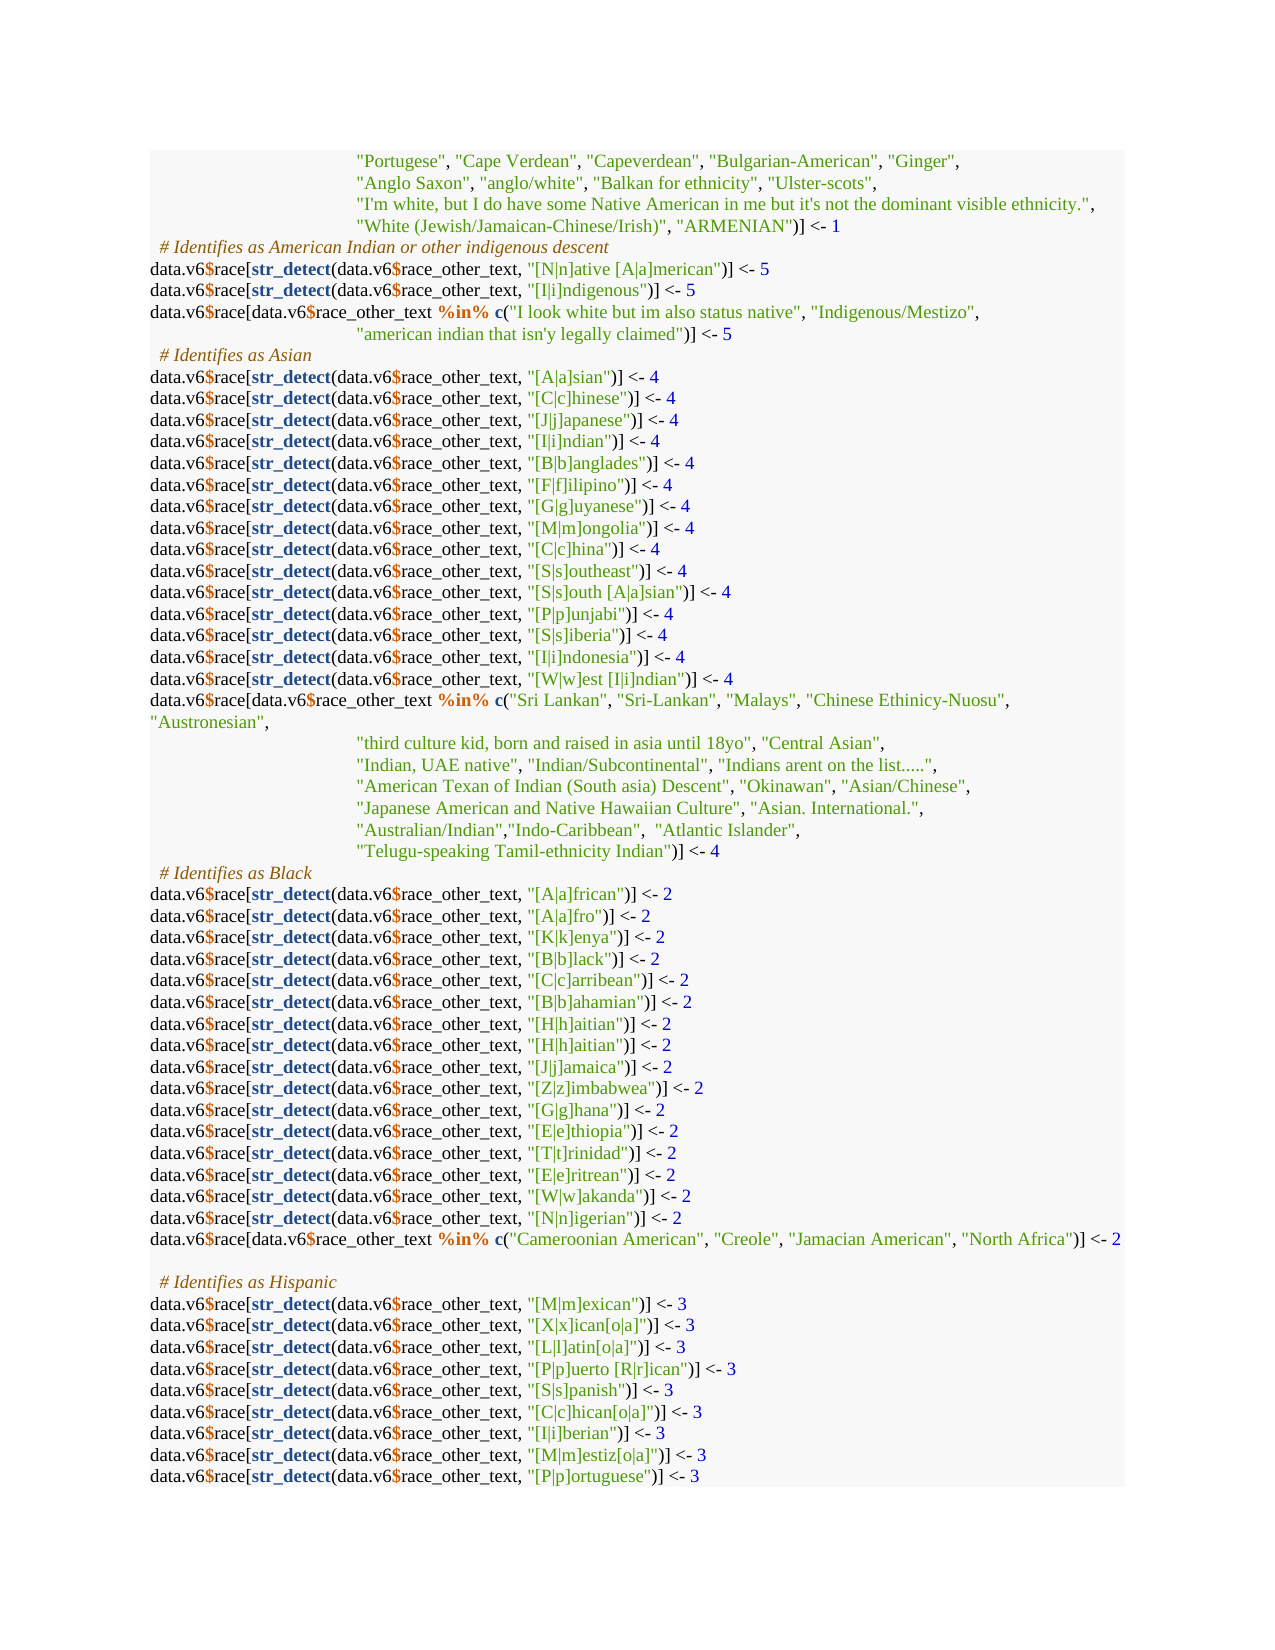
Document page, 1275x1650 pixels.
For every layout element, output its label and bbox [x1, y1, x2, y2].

text [150, 150, 1125, 1487]
